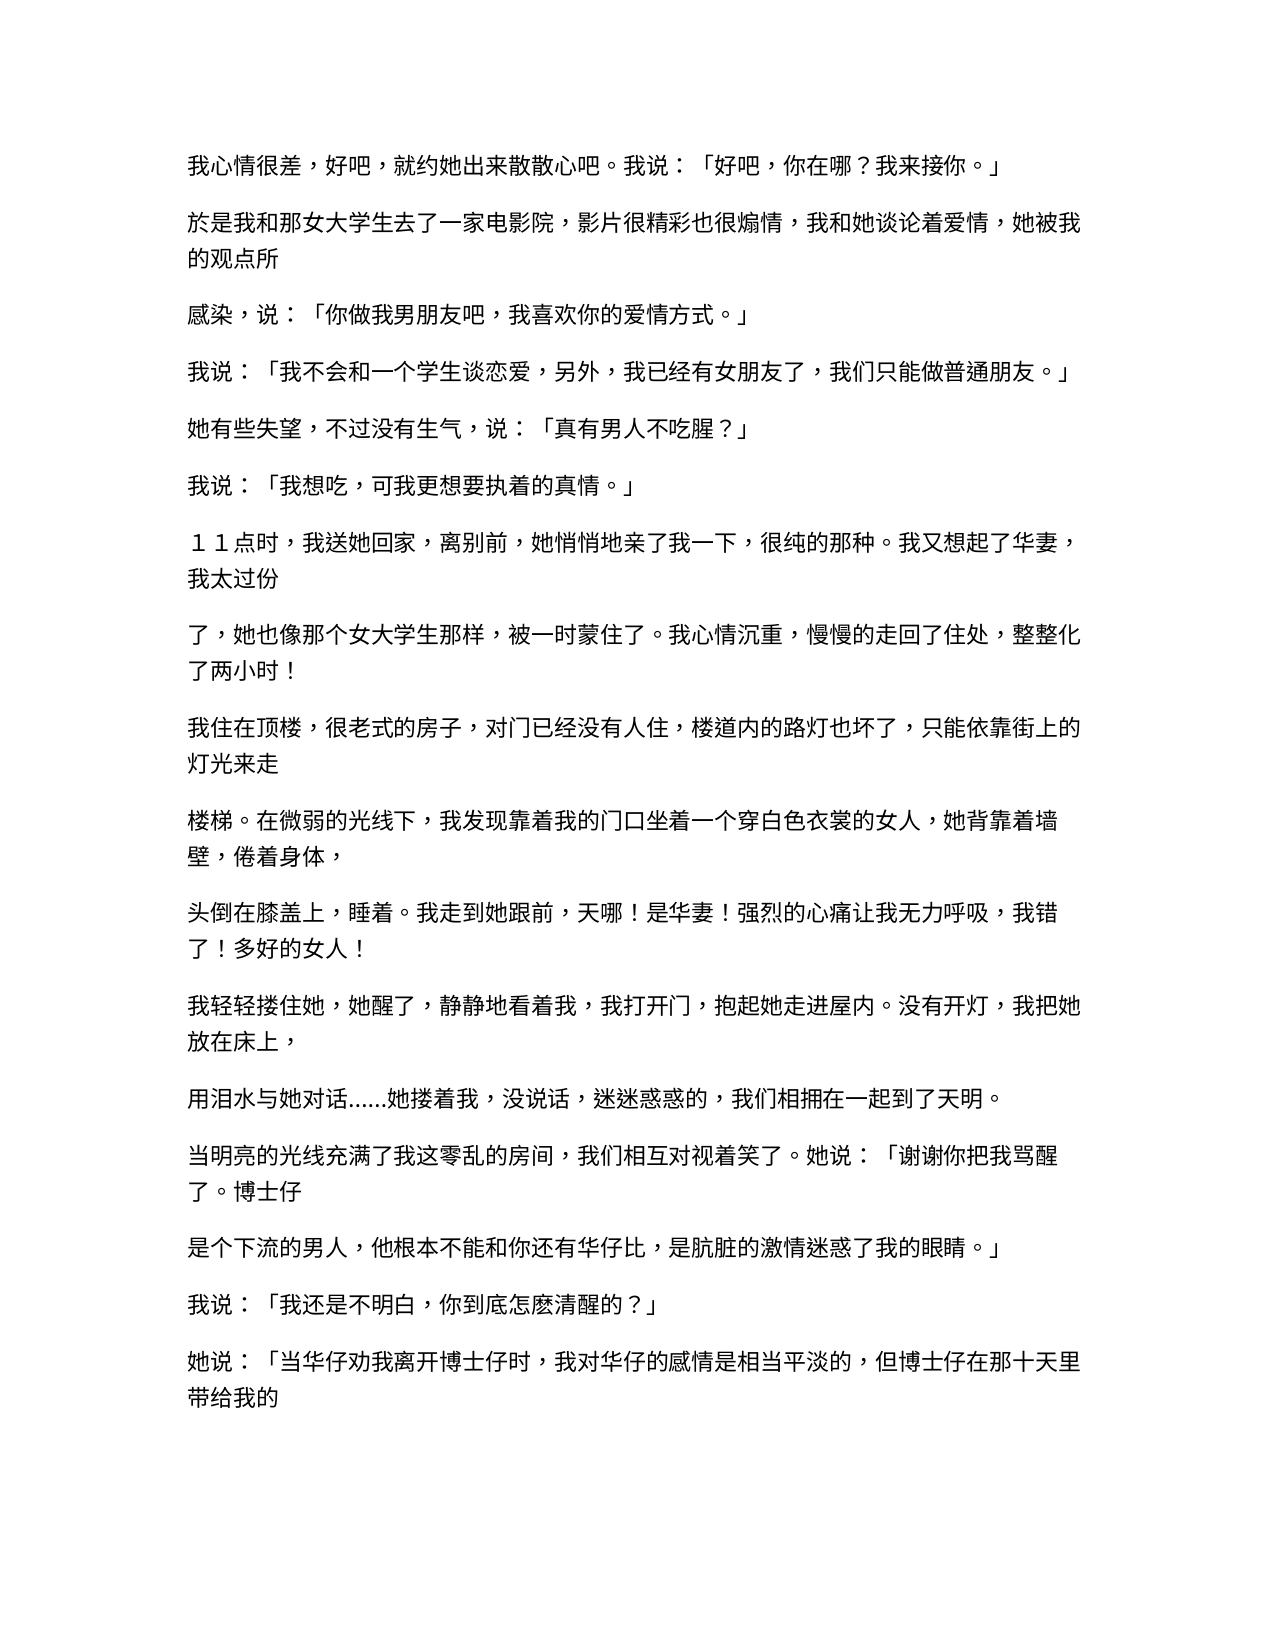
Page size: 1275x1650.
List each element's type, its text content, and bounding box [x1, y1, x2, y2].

text 用泪水与她对话……她搂着我，没说话，迷迷惑惑的，我们相拥在一起到了天明。 [187, 1083, 1087, 1114]
text 了，她也像那个女大学生那样，被一时蒙住了。我心情沉重，慢慢的走回了住处，整整化了两小时！ [187, 619, 1087, 686]
text 感染，说：「你做我男朋友吧，我喜欢你的爱情方式。」 [187, 299, 1087, 331]
text 头倒在膝盖上，睡着。我走到她跟前，天哪！是华妻！强烈的心痛让我无力呼吸，我错了！多好的女人！ [187, 897, 1087, 964]
text 是个下流的男人，他根本不能和你还有华仔比，是肮脏的激情迷惑了我的眼睛。」 [187, 1232, 1087, 1263]
text 我说：「我想吃，可我更想要执着的真情。」 [187, 470, 1087, 501]
text 我住在顶楼，很老式的房子，对门已经没有人住，楼道内的路灯也坏了，只能依靠街上的灯光来走 [187, 712, 1087, 779]
text 当明亮的光线充满了我这零乱的房间，我们相互对视着笑了。她说：「谢谢你把我骂醒了。博士仔 [187, 1139, 1087, 1207]
text 我说：「我不会和一个学生谈恋爱，另外，我已经有女朋友了，我们只能做普通朋友。」 [187, 356, 1087, 387]
text 她有些失望，不过没有生气，说：「真有男人不吃腥？」 [187, 413, 1087, 444]
text 我说：「我还是不明白，你到底怎麽清醒的？」 [187, 1289, 1087, 1320]
text 我轻轻搂住她，她醒了，静静地看着我，我打开门，抱起她走进屋内。没有开灯，我把她放在床上， [187, 990, 1087, 1057]
text １１点时，我送她回家，离别前，她悄悄地亲了我一下，很纯的那种。我又想起了华妻，我太过份 [187, 527, 1087, 594]
text 她说：「当华仔劝我离开博士仔时，我对华仔的感情是相当平淡的，但博士仔在那十天里带给我的 [187, 1346, 1087, 1413]
text 我心情很差，好吧，就约她出来散散心吧。我说：「好吧，你在哪？我来接你。」 [187, 150, 1087, 181]
text 於是我和那女大学生去了一家电影院，影片很精彩也很煽情，我和她谈论着爱情，她被我的观点所 [187, 207, 1087, 274]
text 楼梯。在微弱的光线下，我发现靠着我的门口坐着一个穿白色衣裳的女人，她背靠着墙壁，倦着身体， [187, 805, 1087, 872]
